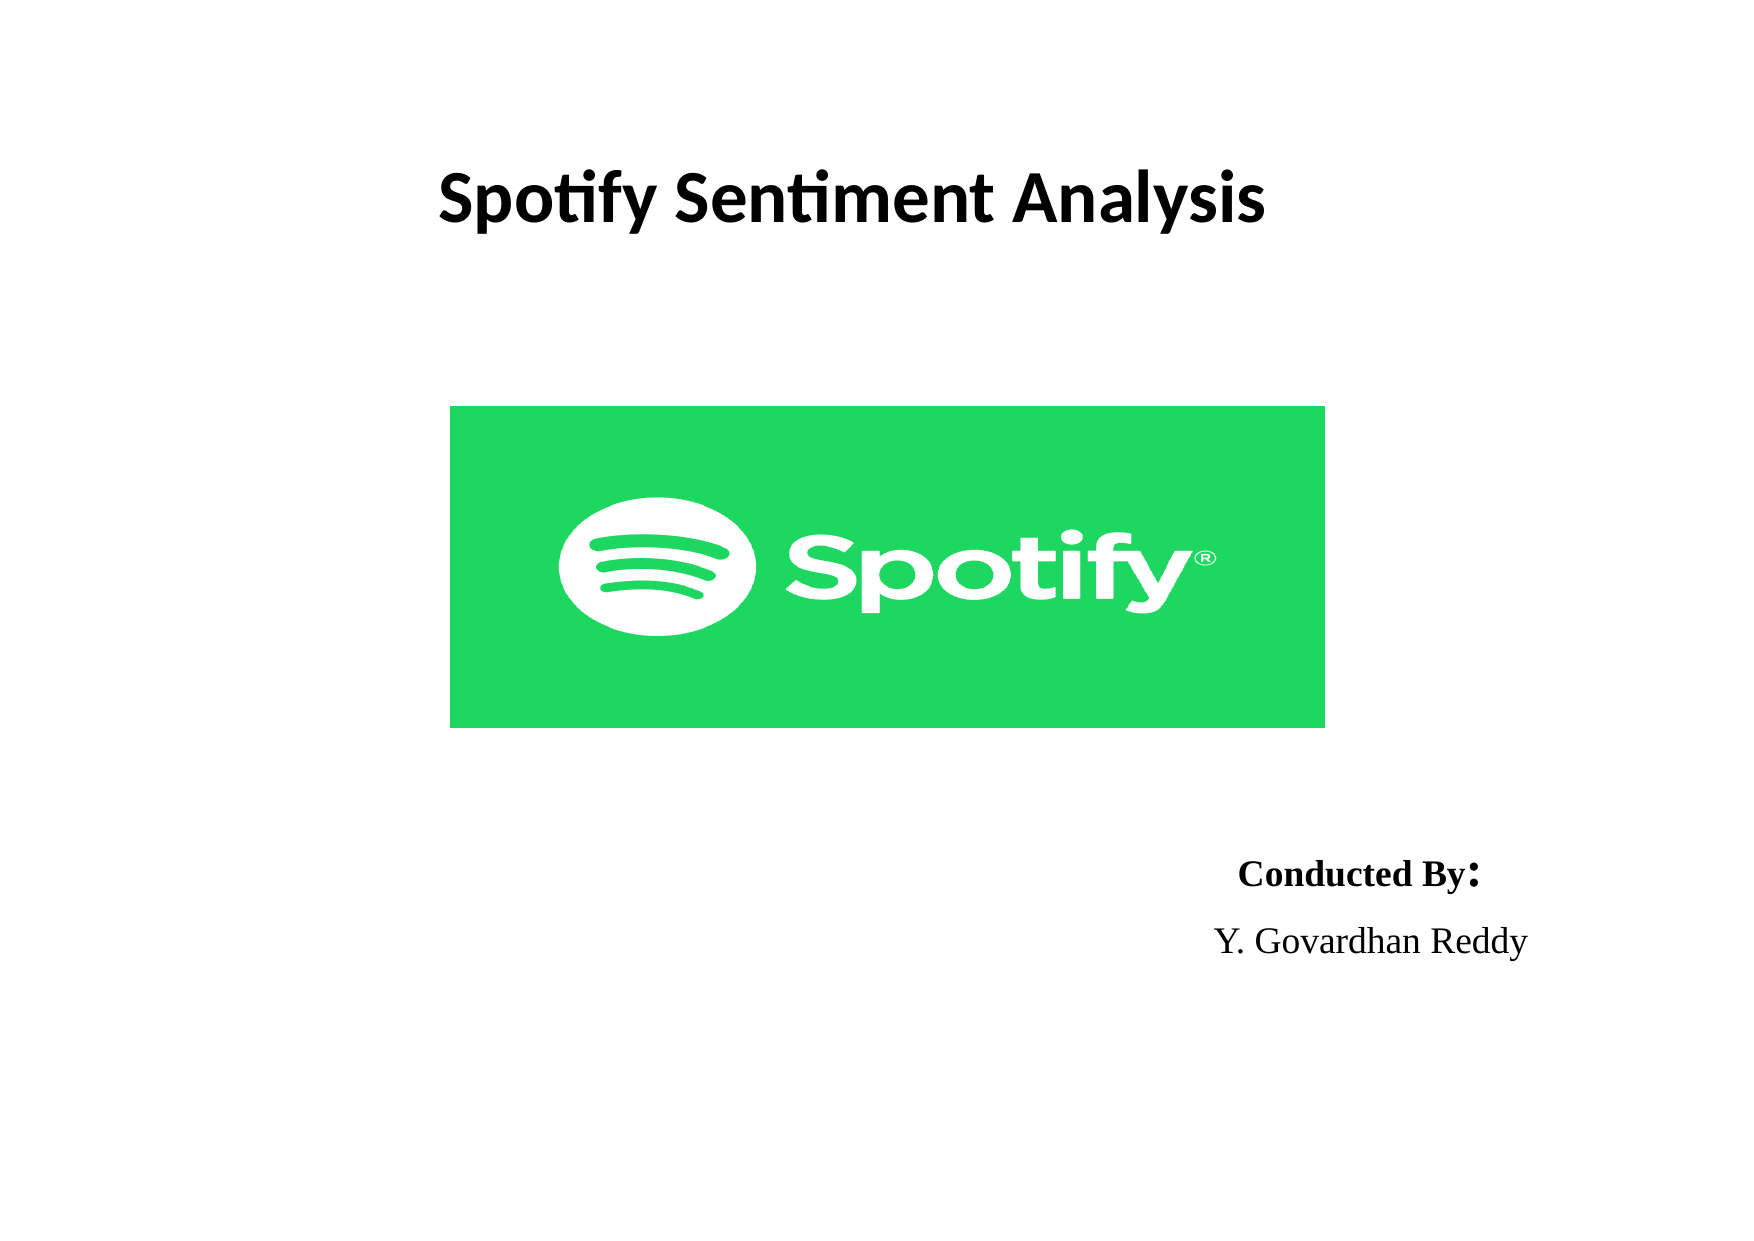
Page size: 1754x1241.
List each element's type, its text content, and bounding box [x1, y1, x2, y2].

text Conducted By: [375, 840, 1604, 897]
text Y. Govardhan Reddy [375, 918, 1604, 962]
picture [450, 406, 1325, 728]
text Spotify Sentiment Analysis [150, 150, 1604, 242]
